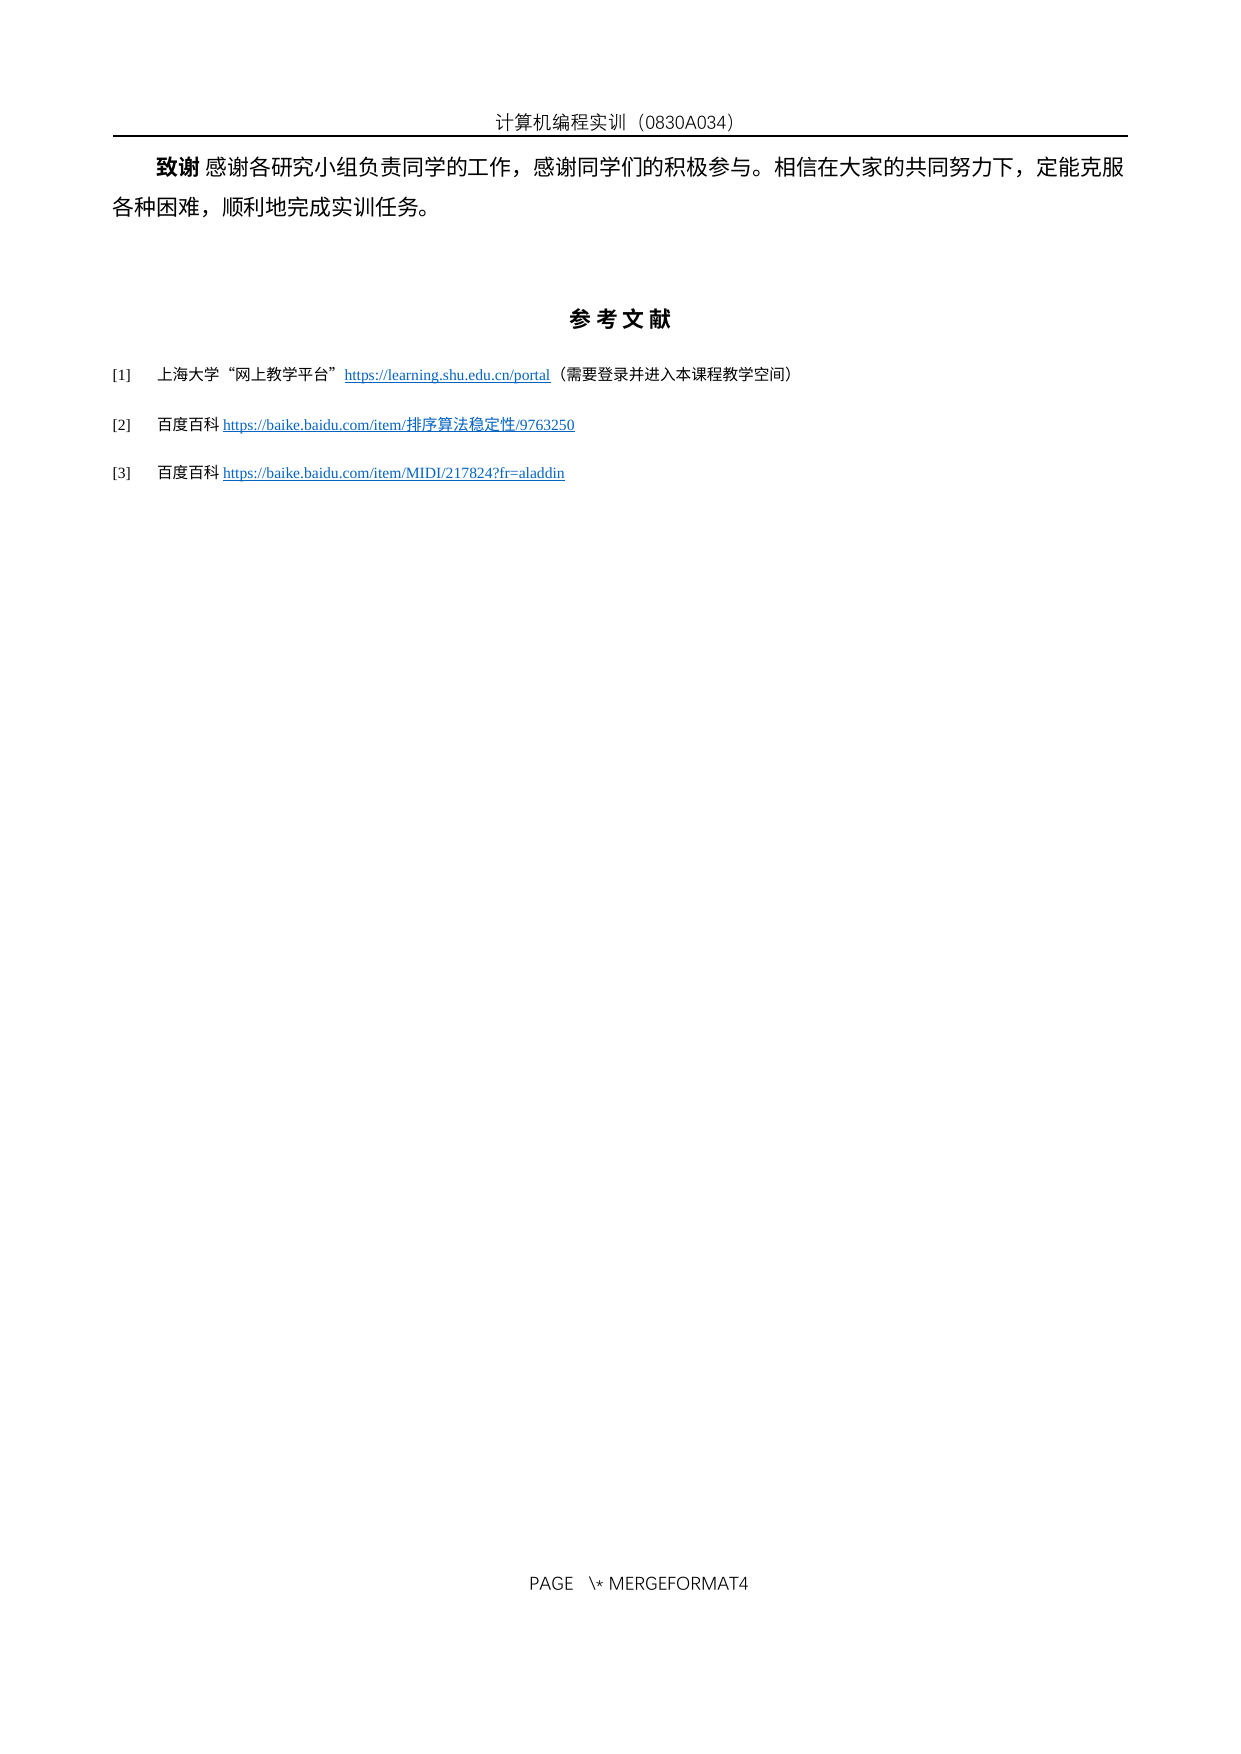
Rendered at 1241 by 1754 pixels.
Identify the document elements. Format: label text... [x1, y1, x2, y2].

text [2] 百度百科 https://baike.baidu.com/item/排序算法稳定性/9763250 [112, 412, 1128, 434]
text [3] 百度百科 https://baike.baidu.com/item/MIDI/217824?fr=aladdin [112, 461, 1128, 483]
text 参 考 文 献 [112, 302, 1128, 334]
list 上海大学“网上教学平台”https://learning.shu.edu.cn/portal（需要登录并进入本课程教学空间） [112, 363, 1128, 385]
text 致谢 感谢各研究小组负责同学的工作，感谢同学们的积极参与。相信在大家的共同努力下，定能克服各种困难，顺利地完成实训任务。 [112, 150, 1128, 221]
